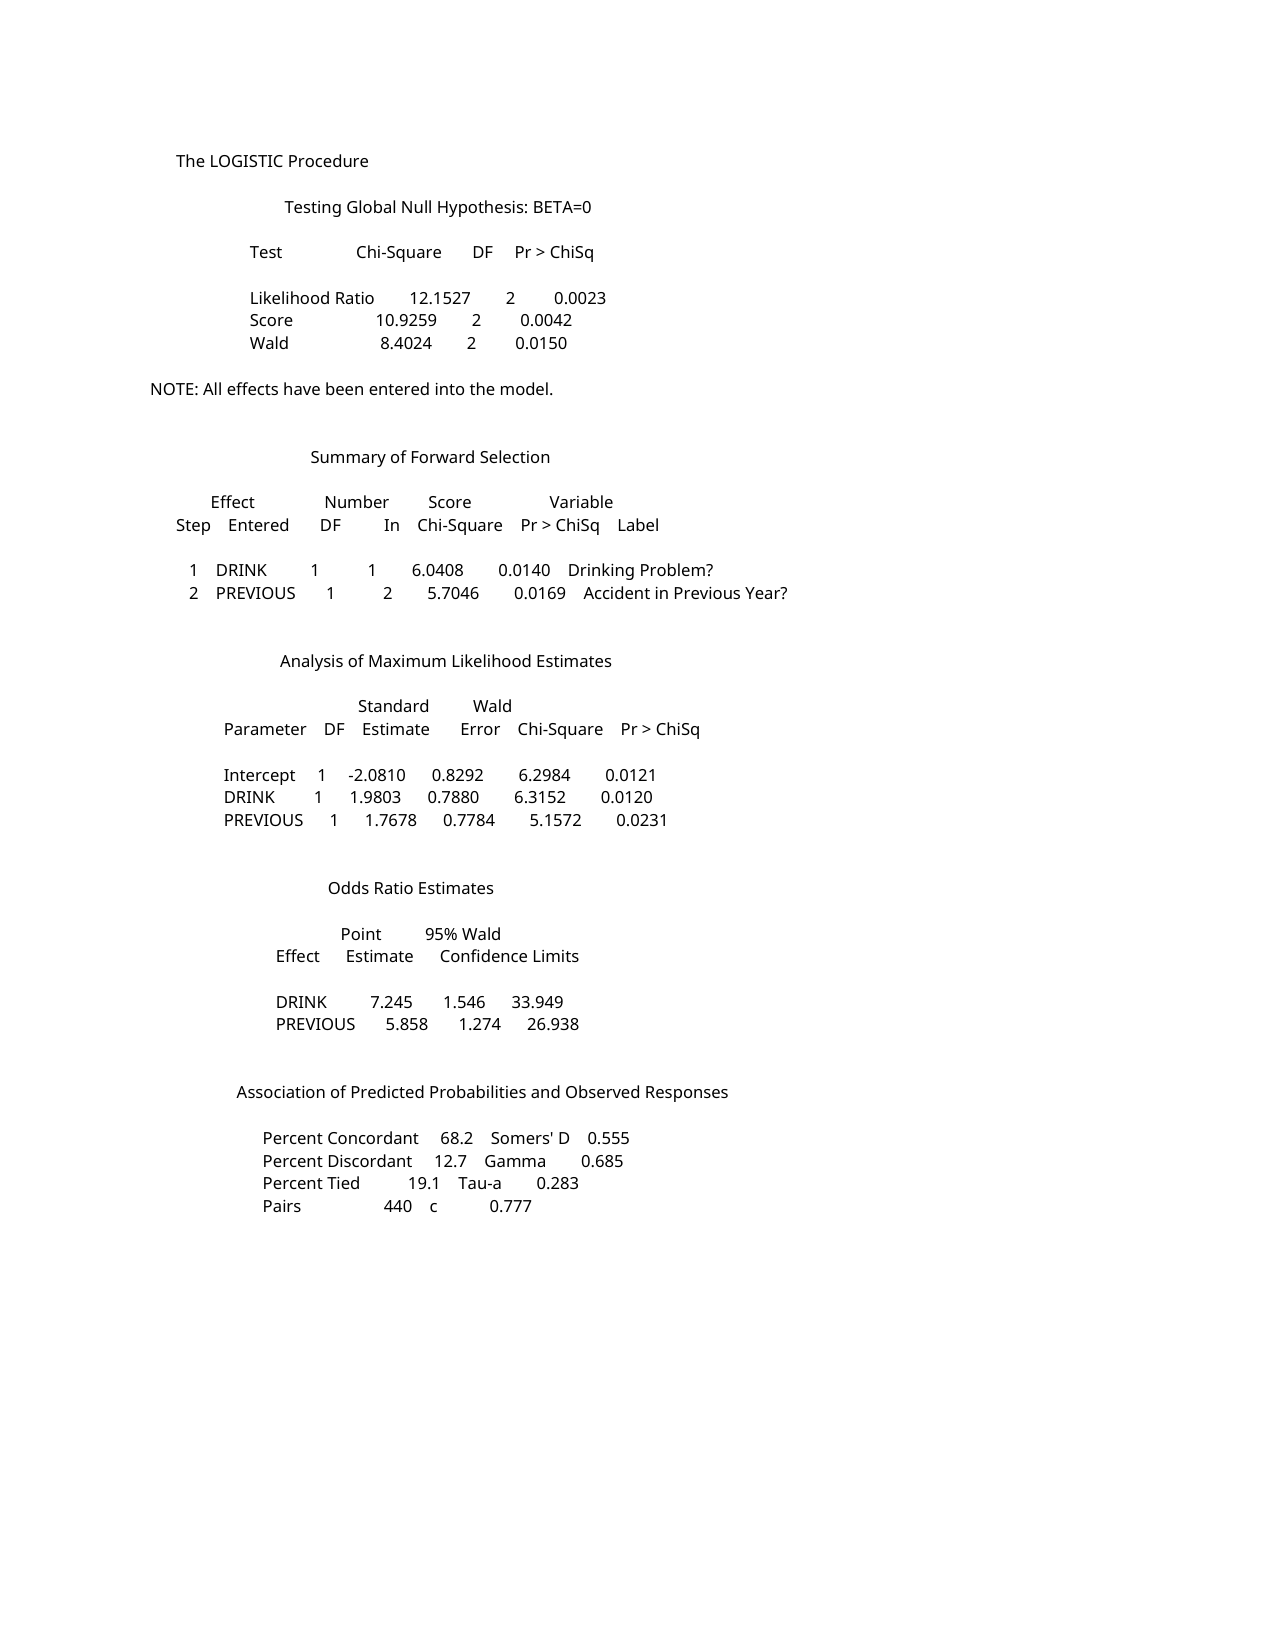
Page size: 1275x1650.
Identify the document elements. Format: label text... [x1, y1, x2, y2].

text 2 PREVIOUS 1 2 5.7046 0.0169 Accident in Previous Year? [150, 581, 1125, 604]
text DRINK 7.245 1.546 33.949 [150, 990, 1125, 1013]
text Effect Number Score Variable [150, 491, 1125, 513]
text Association of Predicted Probabilities and Observed Responses [150, 1081, 1125, 1104]
text Likelihood Ratio 12.1527 2 0.0023 [150, 286, 1125, 309]
text Point 95% Wald [150, 922, 1125, 945]
text NOTE: All effects have been entered into the model. [150, 377, 1125, 400]
text Test Chi-Square DF Pr > ChiSq [150, 241, 1125, 263]
text Intercept 1 -2.0810 0.8292 6.2984 0.0121 [150, 763, 1125, 786]
text Standard Wald [150, 695, 1125, 718]
text Odds Ratio Estimates [150, 877, 1125, 899]
text 1 DRINK 1 1 6.0408 0.0140 Drinking Problem? [150, 559, 1125, 581]
text DRINK 1 1.9803 0.7880 6.3152 0.0120 [150, 786, 1125, 808]
text Effect Estimate Confidence Limits [150, 945, 1125, 967]
text Parameter DF Estimate Error Chi-Square Pr > ChiSq [150, 718, 1125, 740]
text Wald 8.4024 2 0.0150 [150, 332, 1125, 354]
text Step Entered DF In Chi-Square Pr > ChiSq Label [150, 513, 1125, 536]
text Percent Discordant 12.7 Gamma 0.685 [150, 1149, 1125, 1172]
text Pairs 440 c 0.777 [150, 1194, 1125, 1217]
text Score 10.9259 2 0.0042 [150, 309, 1125, 332]
text Analysis of Maximum Likelihood Estimates [150, 649, 1125, 672]
text Percent Concordant 68.2 Somers' D 0.555 [150, 1126, 1125, 1149]
text Testing Global Null Hypothesis: BETA=0 [150, 195, 1125, 218]
text The LOGISTIC Procedure [150, 150, 1125, 173]
text PREVIOUS 1 1.7678 0.7784 5.1572 0.0231 [150, 808, 1125, 831]
text Summary of Forward Selection [150, 445, 1125, 468]
text Percent Tied 19.1 Tau-a 0.283 [150, 1172, 1125, 1194]
text PREVIOUS 5.858 1.274 26.938 [150, 1013, 1125, 1036]
